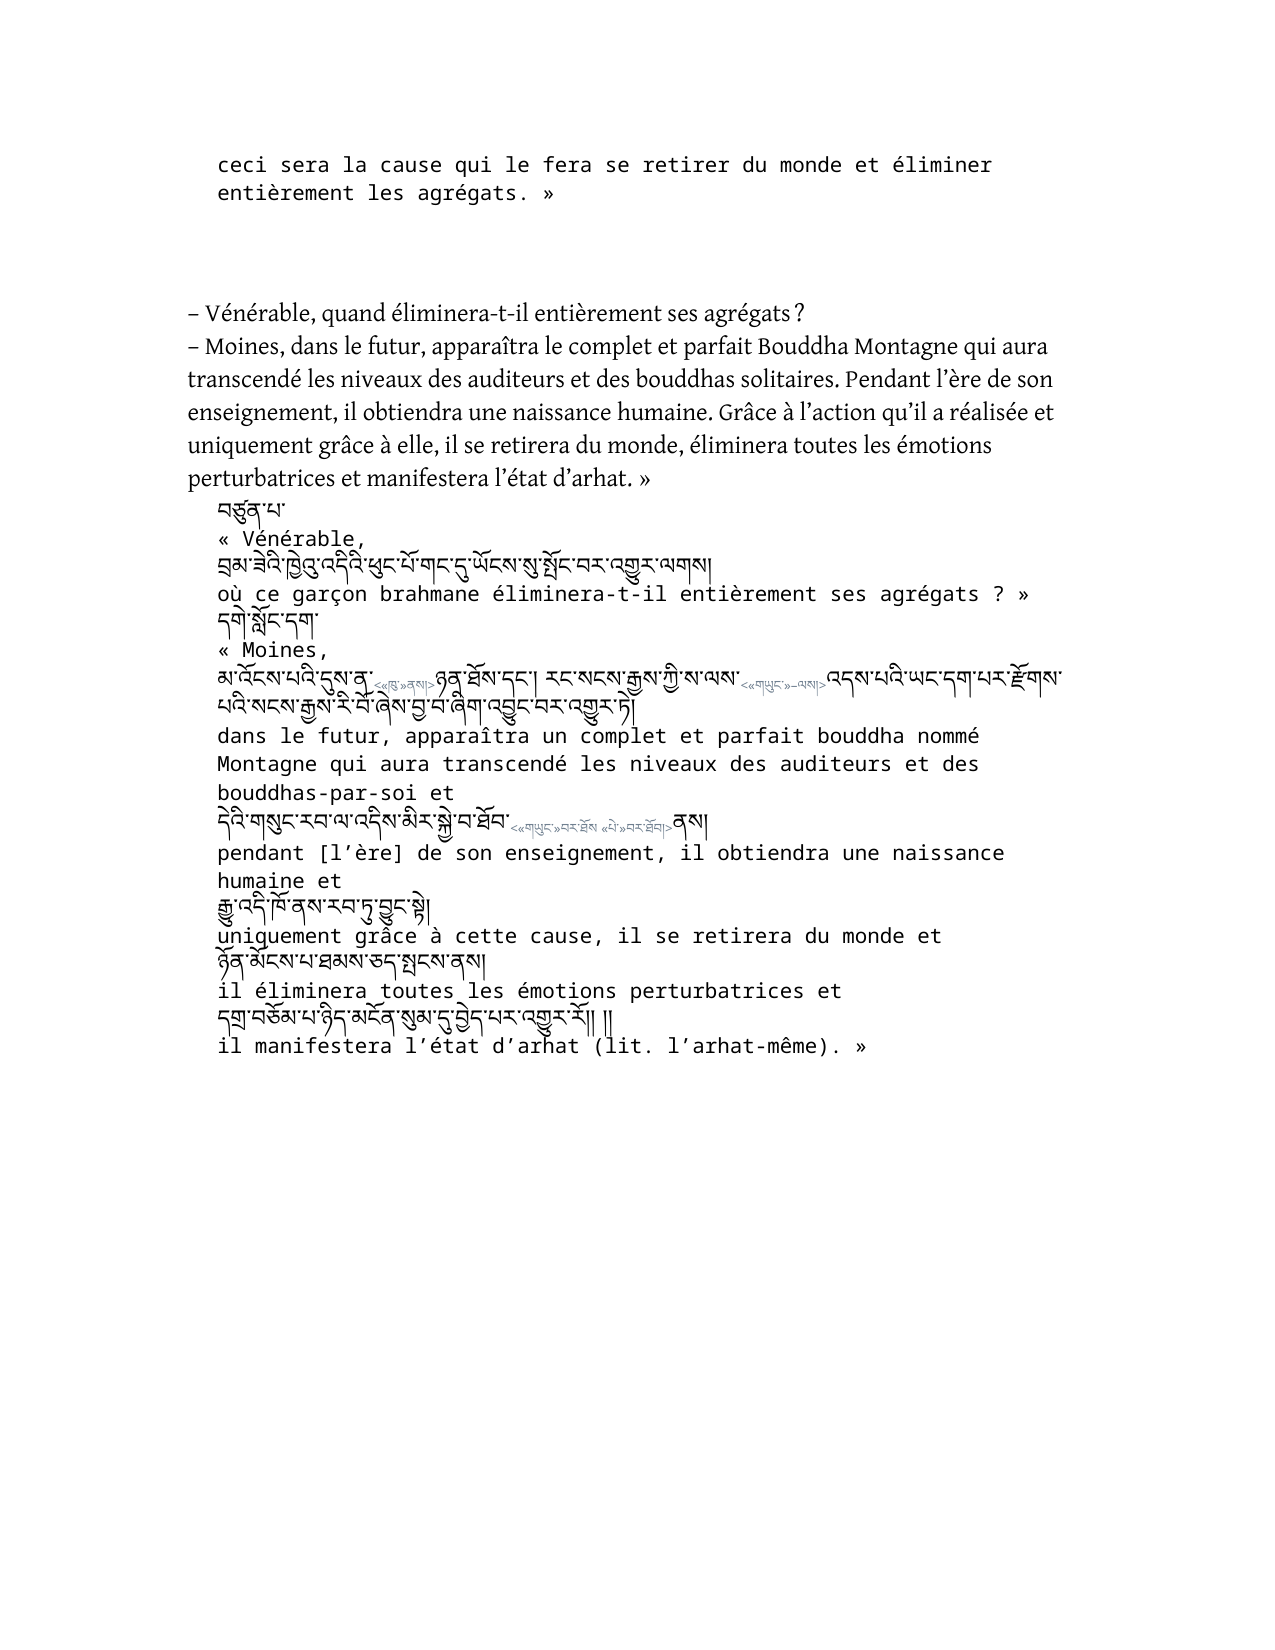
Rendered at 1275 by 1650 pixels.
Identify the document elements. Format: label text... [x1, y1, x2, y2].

text བཙུན་པ་ « Vénérable, བྲམ་ཟེའི་ཁྱེའུ་འདིའི་ཕུང་པོ་གང་དུ་ཡོངས་སུ་སྤོང་བར་འགྱུར་ལགས། où ce garçon brahmane éliminera-t-il entièrement ses agrégats ? » དགེ་སློང་དག་ « Moines, མ་འོངས་པའི་དུས་ན་<«ཁུ་»ནས།>ཉན་ཐོས་དང་། རང་སངས་རྒྱས་ཀྱི་ས་ལས་<«གཡུང་»–ལས།>འདས་པའི་ཡང་དག་པར་རྫོགས་པའི་སངས་རྒྱས་རི་བོ་ཞེས་བྱ་བ་ཞིག་འབྱུང་བར་འགྱུར་ཏེ། dans le futur, apparaîtra un complet et parfait bouddha nommé Montagne qui aura transcendé les niveaux des auditeurs et des bouddhas-par-soi et དེའི་གསུང་རབ་ལ་འདིས་མིར་སྐྱེ་བ་ཐོབ་<«གཡུང་»བར་ཐོས «པེ་»བར་ཐོབ།>ནས། pendant [l’ère] de son enseignement, il obtiendra une naissance humaine et རྒྱུ་འདི་ཁོ་ནས་རབ་ཏུ་བྱུང་སྟེ། uniquement grâce à cette cause, il se retirera du monde et ཉོན་མོངས་པ་ཐམས་ཅད་སྤངས་ནས། il éliminera toutes les émotions perturbatrices et དགྲ་བཅོམ་པ་ཉིད་མངོན་སུམ་དུ་བྱེད་པར་འགྱུར་རོ།། །། il manifestera l’état d’arhat (lit. l’arhat-même). » [217, 498, 1087, 1060]
text – Vénérable, quand éliminera-t-il entièrement ses agrégats ? – Moines, dans le futur, apparaîtra le complet et parfait Bouddha Montagne qui aura transcendé les niveaux des auditeurs et des bouddhas solitaires. Pendant l’ère de son enseignement, il obtiendra une naissance humaine. Grâce à l’action qu’il a réalisée et uniquement grâce à elle, il se retirera du monde, éliminera toutes les émotions perturbatrices et manifestera l’état d’arhat. » [187, 266, 1087, 493]
